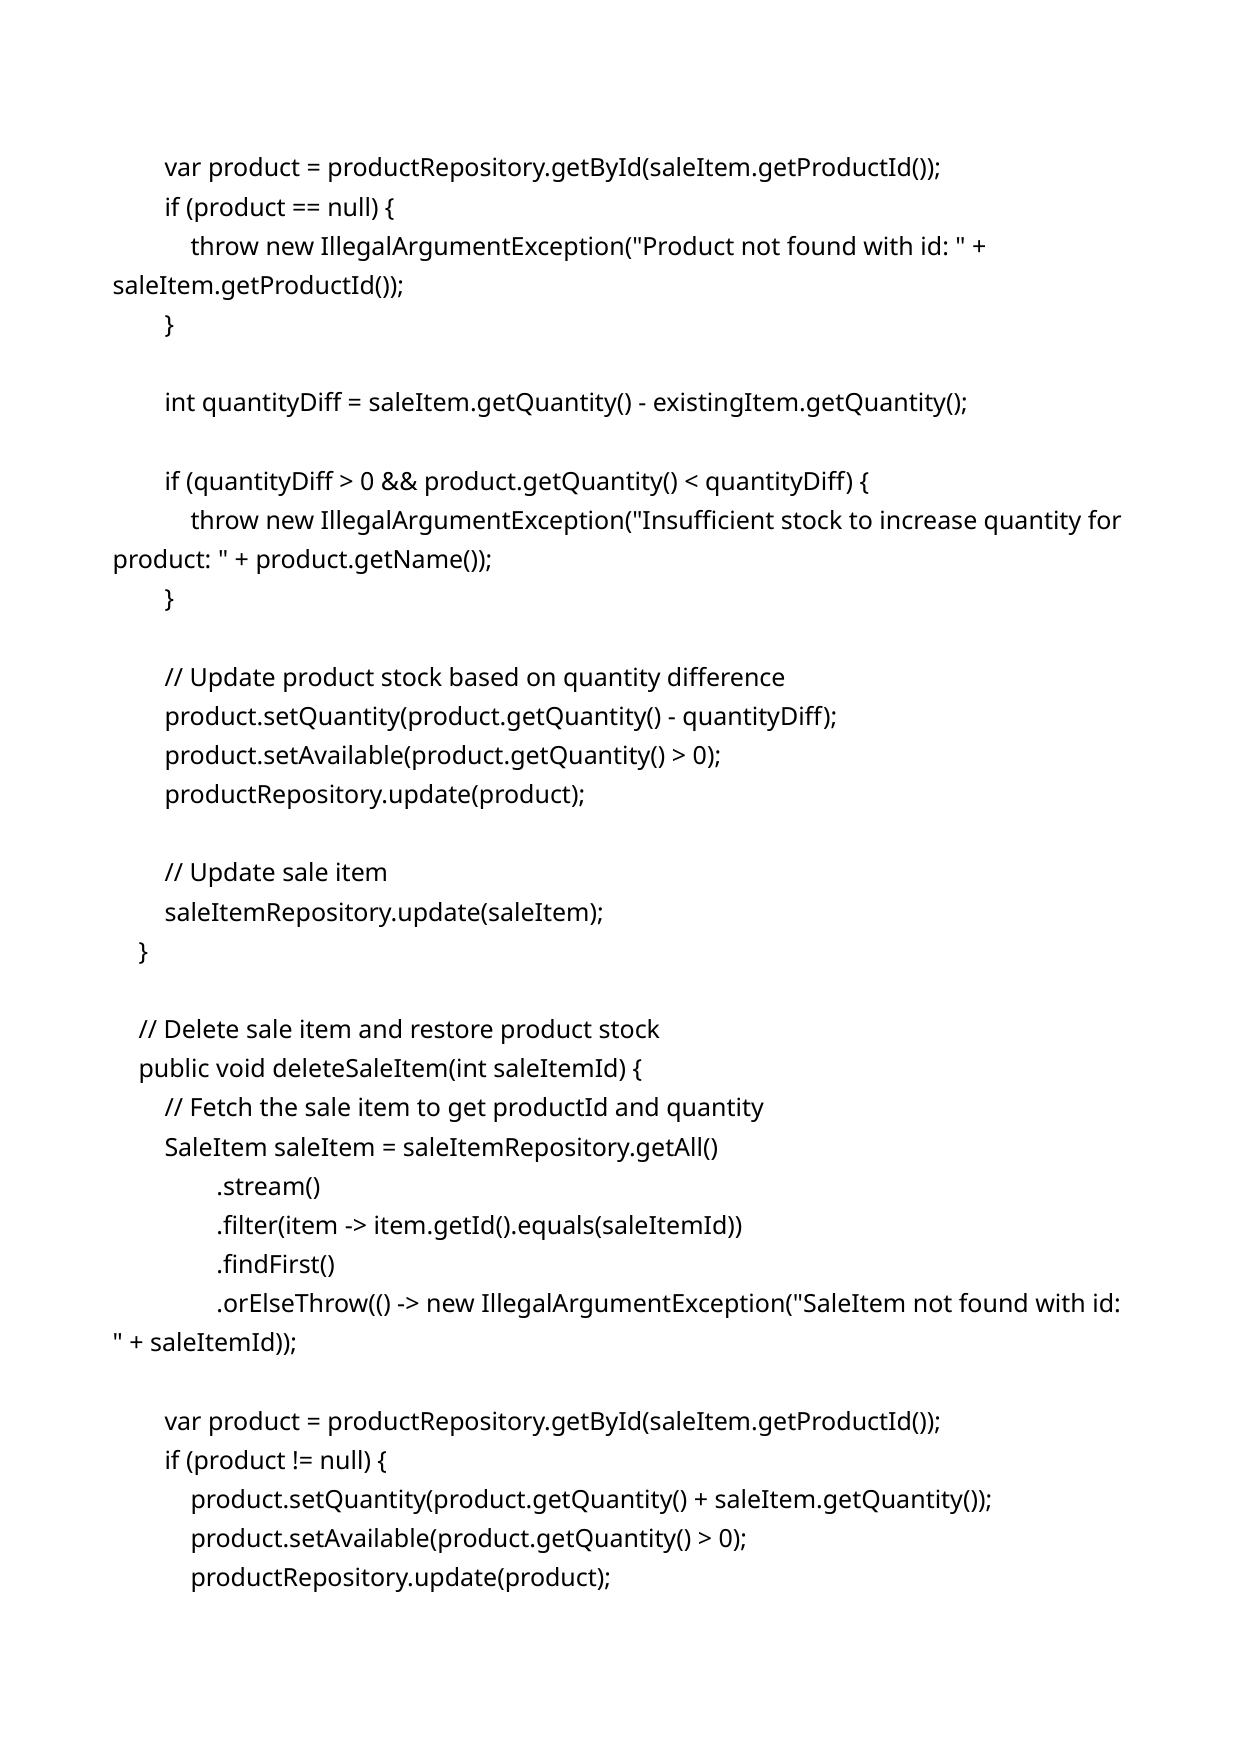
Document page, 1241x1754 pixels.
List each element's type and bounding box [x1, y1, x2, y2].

text [112, 150, 1128, 1594]
